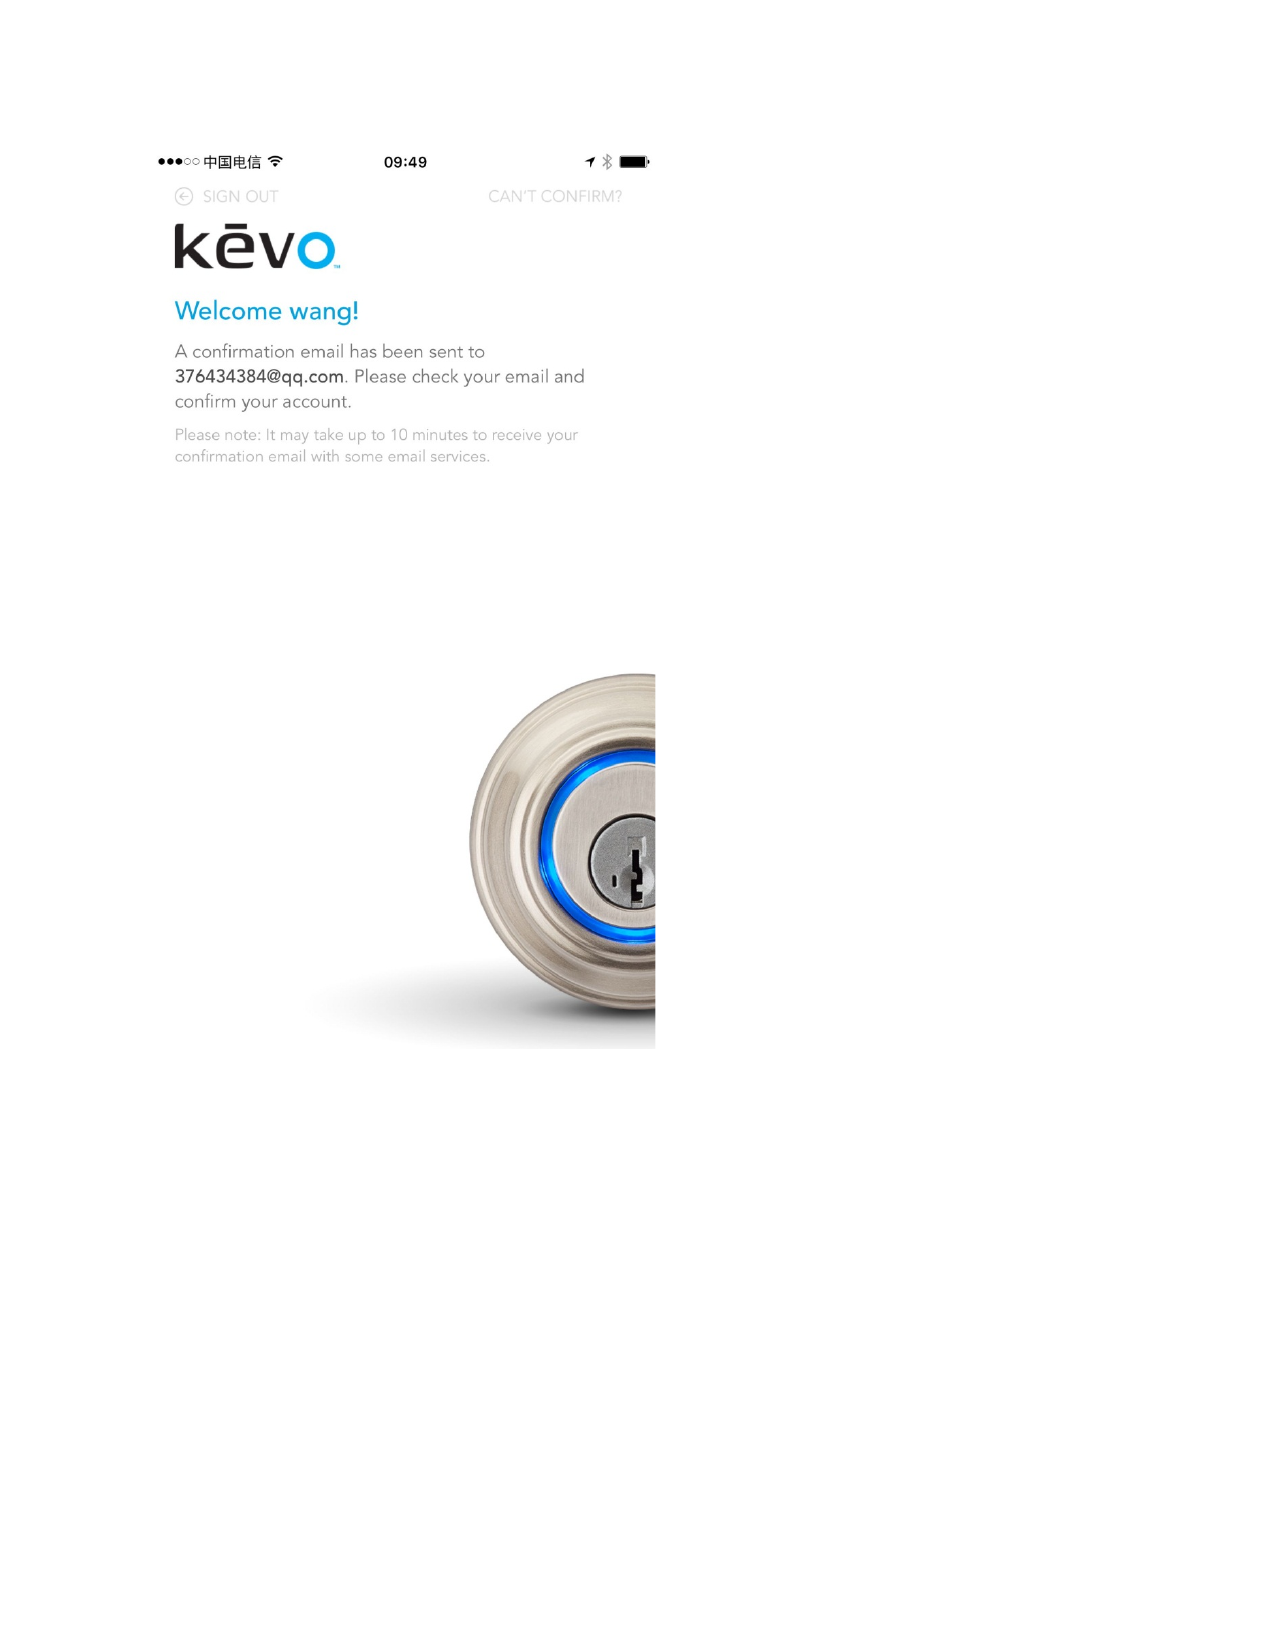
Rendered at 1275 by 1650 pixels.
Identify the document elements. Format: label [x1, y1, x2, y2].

picture [150, 150, 656, 1049]
